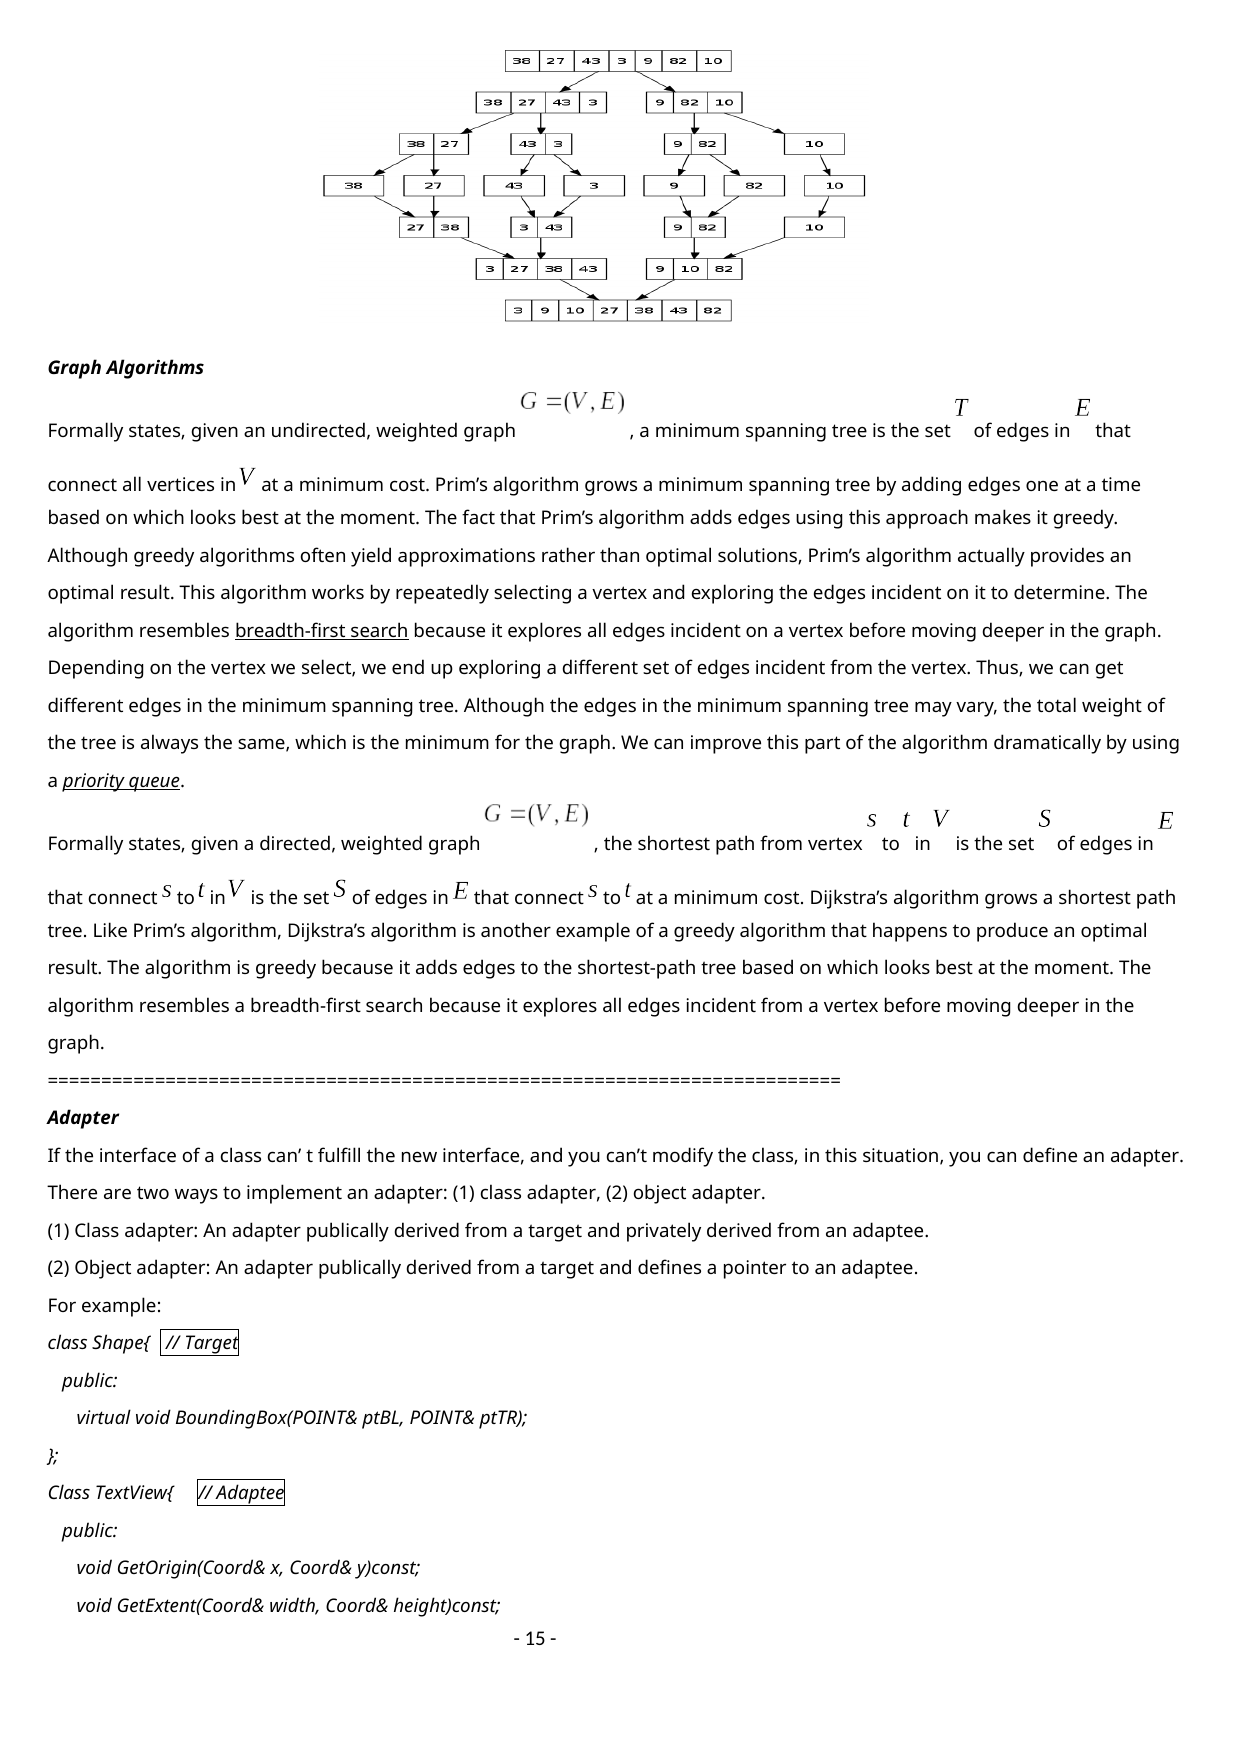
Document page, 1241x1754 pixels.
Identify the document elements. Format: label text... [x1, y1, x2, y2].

text (1) Class adapter: An adapter publically derived from a target and privately derived from an adaptee. [47, 1211, 1193, 1249]
text Formally states, given a directed, weighted graph, the shortest path from vertextoinis the setof edges inthat connecttoinis the setof edges inthat connecttoat a minimum cost. Dijkstra’s algorithm grows a shortest path tree. Like Prim’s algorithm, Dijkstra’s algorithm is another example of a greedy algorithm that happens to produce an optimal result. The algorithm is greedy because it adds edges to the shortest-path tree based on which looks best at the moment. The algorithm resembles a breadth-first search because it explores all edges incident from a vertex before moving deeper in the graph. [47, 799, 1193, 1061]
text Graph Algorithms [47, 349, 1193, 386]
text For example: [47, 1286, 1193, 1324]
text (2) Object adapter: An adapter publically derived from a target and defines a pointer to an adaptee. [47, 1249, 1193, 1286]
text virtual void BoundingBox(POINT& ptBL, POINT& ptTR); [47, 1399, 1193, 1436]
text ========================================================================== [47, 1061, 1193, 1099]
text void GetOrigin(Coord& x, Coord& y)const; [47, 1549, 1193, 1586]
text }; [47, 1436, 1193, 1474]
picture [319, 48, 869, 323]
text If the interface of a class can’ t fulfill the new interface, and you can’t modify the class, in this situation, you can define an adapter. There are two ways to implement an adapter: (1) class adapter, (2) object adapter. [47, 1136, 1193, 1211]
text Adapter [47, 1099, 1193, 1136]
text public: [47, 1511, 1193, 1549]
text public: [47, 1361, 1193, 1399]
text void GetExtent(Coord& width, Coord& height)const; [47, 1586, 1193, 1624]
text class Shape{ // Target [47, 1324, 1193, 1361]
text Class TextView{ // Adaptee [47, 1474, 1193, 1511]
